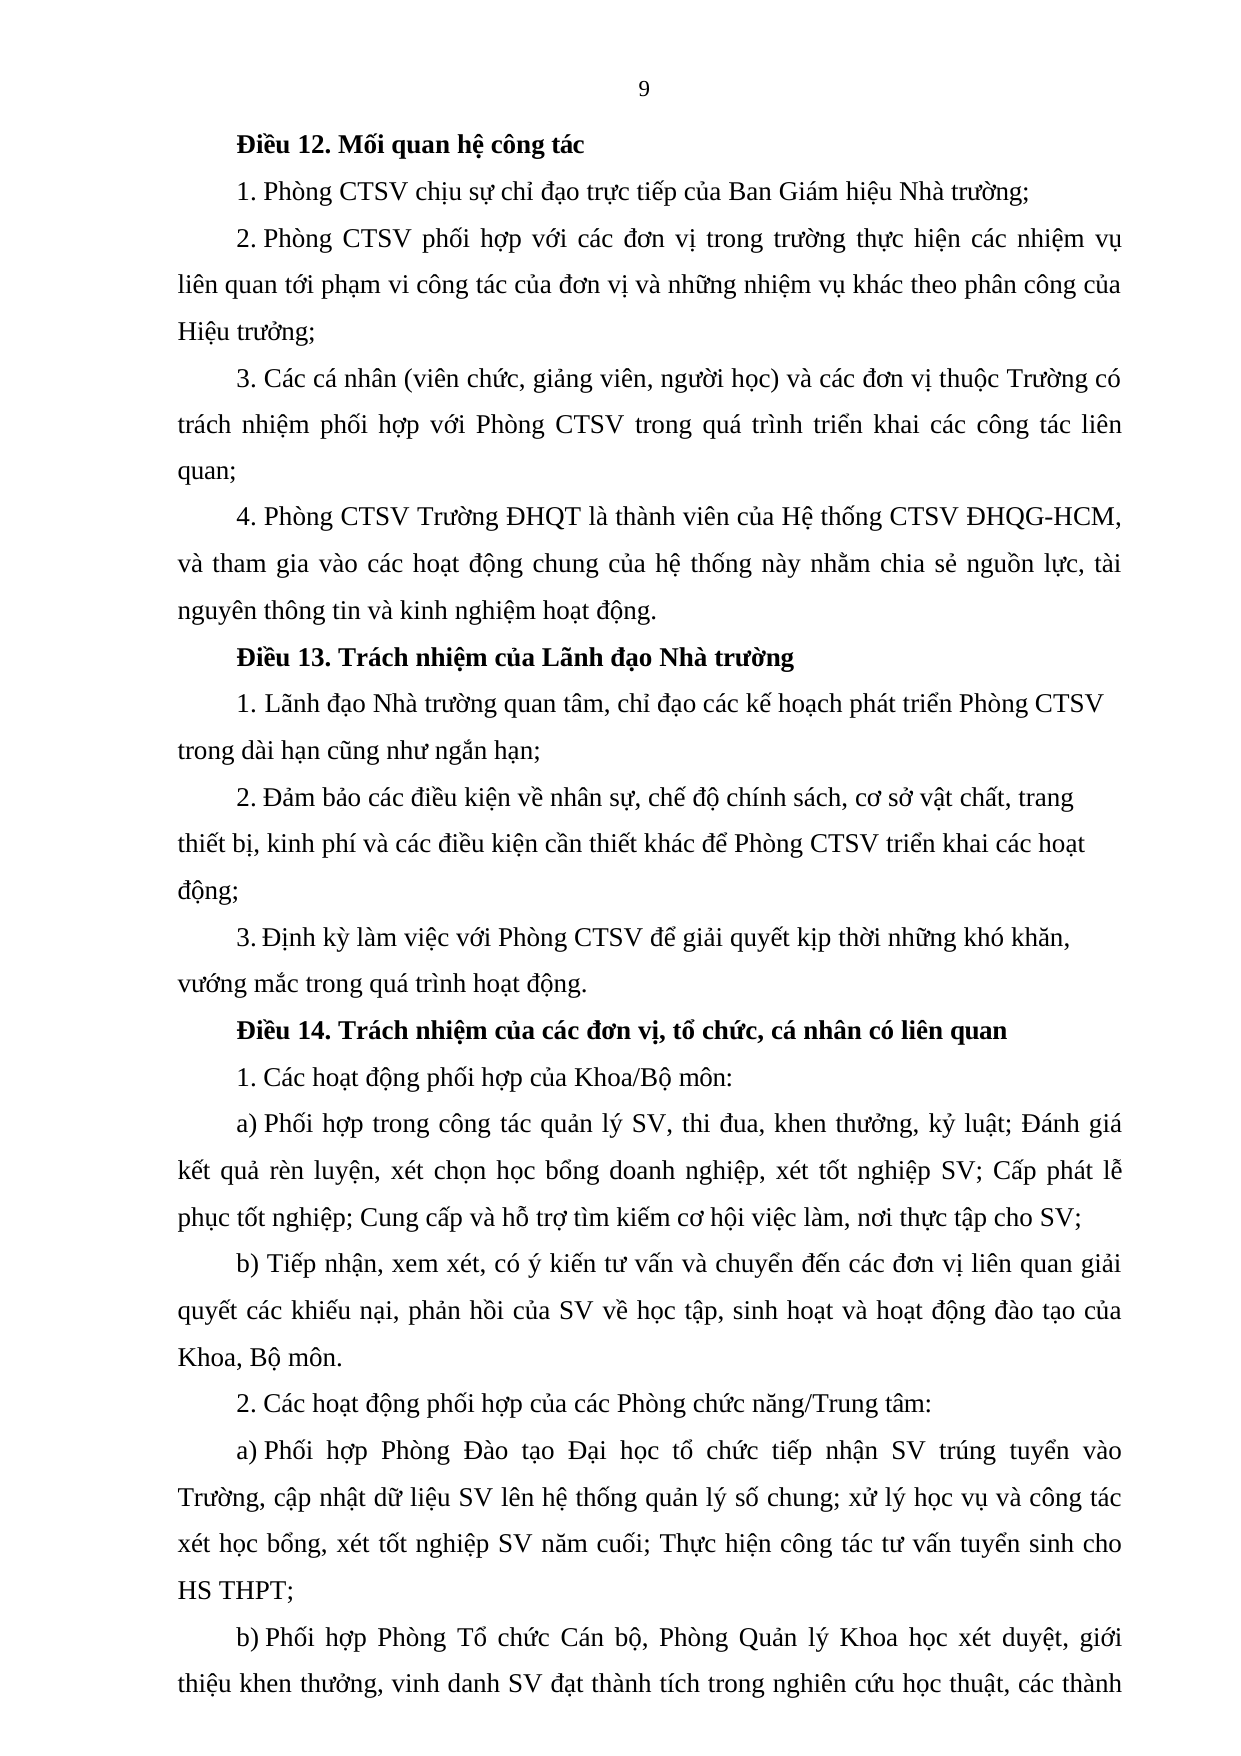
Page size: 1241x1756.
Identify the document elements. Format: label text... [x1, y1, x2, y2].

list Lãnh đạo Nhà trường quan tâm, chỉ đạo các kế hoạch phát triển Phòng CTSV trong dài hạn cũng như ngắn hạn; [177, 687, 1122, 765]
list Phòng CTSV phối hợp với các đơn vị trong trường thực hiện các nhiệm vụ liên quan tới phạm vi công tác của đơn vị và những nhiệm vụ khác theo phân công của Hiệu trưởng; [177, 222, 1122, 346]
list Phối hợp Phòng Đào tạo Đại học tổ chức tiếp nhận SV trúng tuyển vào Trường, cập nhật dữ liệu SV lên hệ thống quản lý số chung; xử lý học vụ và công tác xét học bổng, xét tốt nghiệp SV năm cuối; Thực hiện công tác tư vấn tuyển sinh cho HS THPT; [177, 1434, 1123, 1605]
subtitle Điều 12. Mối quan hệ công tác [236, 128, 1166, 159]
list Phối hợp trong công tác quản lý SV, thi đua, khen thưởng, kỷ luật; Đánh giá kết quả rèn luyện, xét chọn học bổng doanh nghiệp, xét tốt nghiệp SV; Cấp phát lễ phục tốt nghiệp; Cung cấp và hỗ trợ tìm kiếm cơ hội việc làm, nơi thực tập cho SV; [177, 1107, 1122, 1232]
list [177, 1621, 1123, 1699]
subtitle Điều 14. Trách nhiệm của các đơn vị, tổ chức, cá nhân có liên quan [236, 1014, 1166, 1045]
subtitle Điều 13. Trách nhiệm của Lãnh đạo Nhà trường [236, 641, 1166, 672]
list Các hoạt động phối hợp của Khoa/Bộ môn: [236, 1061, 1166, 1092]
list Phòng CTSV Trường ĐHQT là thành viên của Hệ thống CTSV ĐHQG-HCM, và tham gia vào các hoạt động chung của hệ thống này nhằm chia sẻ nguồn lực, tài nguyên thông tin và kinh nghiệm hoạt động. [177, 500, 1122, 625]
list Các hoạt động phối hợp của các Phòng chức năng/Trung tâm: [236, 1387, 1166, 1419]
list Phòng CTSV chịu sự chỉ đạo trực tiếp của Ban Giám hiệu Nhà trường; [236, 175, 1166, 206]
list Các cá nhân (viên chức, giảng viên, người học) và các đơn vị thuộc Trường có trách nhiệm phối hợp với Phòng CTSV trong quá trình triển khai các công tác liên quan; [177, 362, 1122, 485]
list Đảm bảo các điều kiện về nhân sự, chế độ chính sách, cơ sở vật chất, trang thiết bị, kinh phí và các điều kiện cần thiết khác để Phòng CTSV triển khai các hoạt động; [177, 781, 1122, 905]
list Định kỳ làm việc với Phòng CTSV để giải quyết kịp thời những khó khăn, vướng mắc trong quá trình hoạt động. [177, 921, 1123, 998]
list Tiếp nhận, xem xét, có ý kiến tư vấn và chuyển đến các đơn vị liên quan giải quyết các khiếu nại, phản hồi của SV về học tập, sinh hoạt và hoạt động đào tạo của Khoa, Bộ môn. [177, 1247, 1123, 1372]
